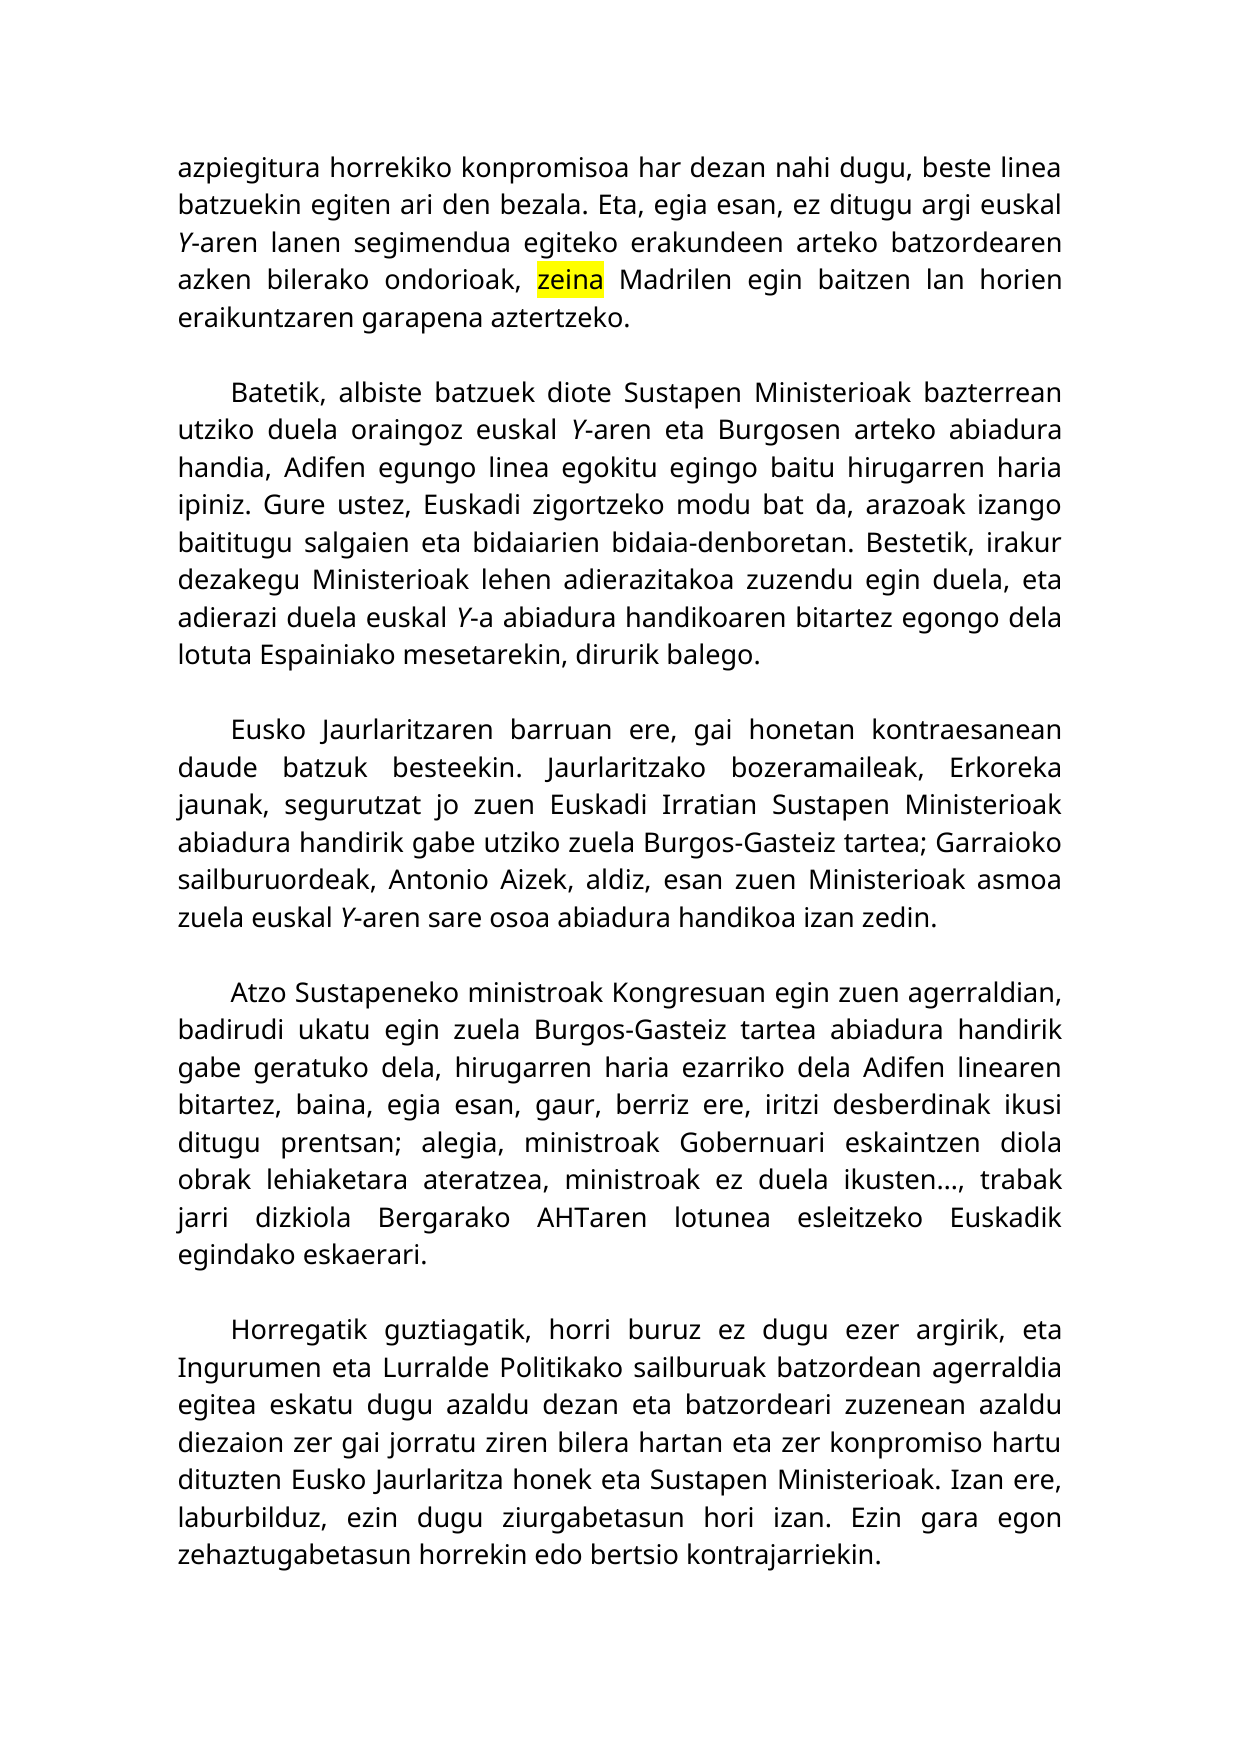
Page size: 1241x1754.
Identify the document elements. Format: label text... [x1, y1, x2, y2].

text Horregatik guztiagatik, horri buruz ez dugu ezer argirik, eta Ingurumen eta Lurralde Politikako sailburuak batzordean agerraldia egitea eskatu dugu azaldu dezan eta batzordeari zuzenean azaldu diezaion zer gai jorratu ziren bilera hartan eta zer konpromiso hartu dituzten Eusko Jaurlaritza honek eta Sustapen Ministerioak. Izan ere, laburbilduz, ezin dugu ziurgabetasun hori izan. Ezin gara egon zehaztugabetasun horrekin edo bertsio kontrajarriekin. [177, 1310, 1063, 1573]
text Atzo Sustapeneko ministroak Kongresuan egin zuen agerraldian, badirudi ukatu egin zuela Burgos-Gasteiz tartea abiadura handirik gabe geratuko dela, hirugarren haria ezarriko dela Adifen linearen bitartez, baina, egia esan, gaur, berriz ere, iritzi desberdinak ikusi ditugu prentsan; alegia, ministroak Gobernuari eskaintzen diola obrak lehiaketara ateratzea, ministroak ez duela ikusten…, trabak jarri dizkiola Bergarako AHTaren lotunea esleitzeko Euskadik egindako eskaerari. [177, 973, 1063, 1273]
text Eusko Jaurlaritzaren barruan ere, gai honetan kontraesanean daude batzuk besteekin. Jaurlaritzako bozeramaileak, Erkoreka jaunak, segurutzat jo zuen Euskadi Irratian Sustapen Ministerioak abiadura handirik gabe utziko zuela Burgos-Gasteiz tartea; Garraioko sailburuordeak, Antonio Aizek, aldiz, esan zuen Ministerioak asmoa zuela euskal Y-aren sare osoa abiadura handikoa izan zedin. [177, 710, 1063, 935]
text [177, 148, 1063, 335]
text Batetik, albiste batzuek diote Sustapen Ministerioak bazterrean utziko duela oraingoz euskal Y-aren eta Burgosen arteko abiadura handia, Adifen egungo linea egokitu egingo baitu hirugarren haria ipiniz. Gure ustez, Euskadi zigortzeko modu bat da, arazoak izango baititugu salgaien eta bidaiarien bidaia-denboretan. Bestetik, irakur dezakegu Ministerioak lehen adierazitakoa zuzendu egin duela, eta adierazi duela euskal Y-a abiadura handikoaren bitartez egongo dela lotuta Espainiako mesetarekin, dirurik balego. [177, 373, 1063, 673]
